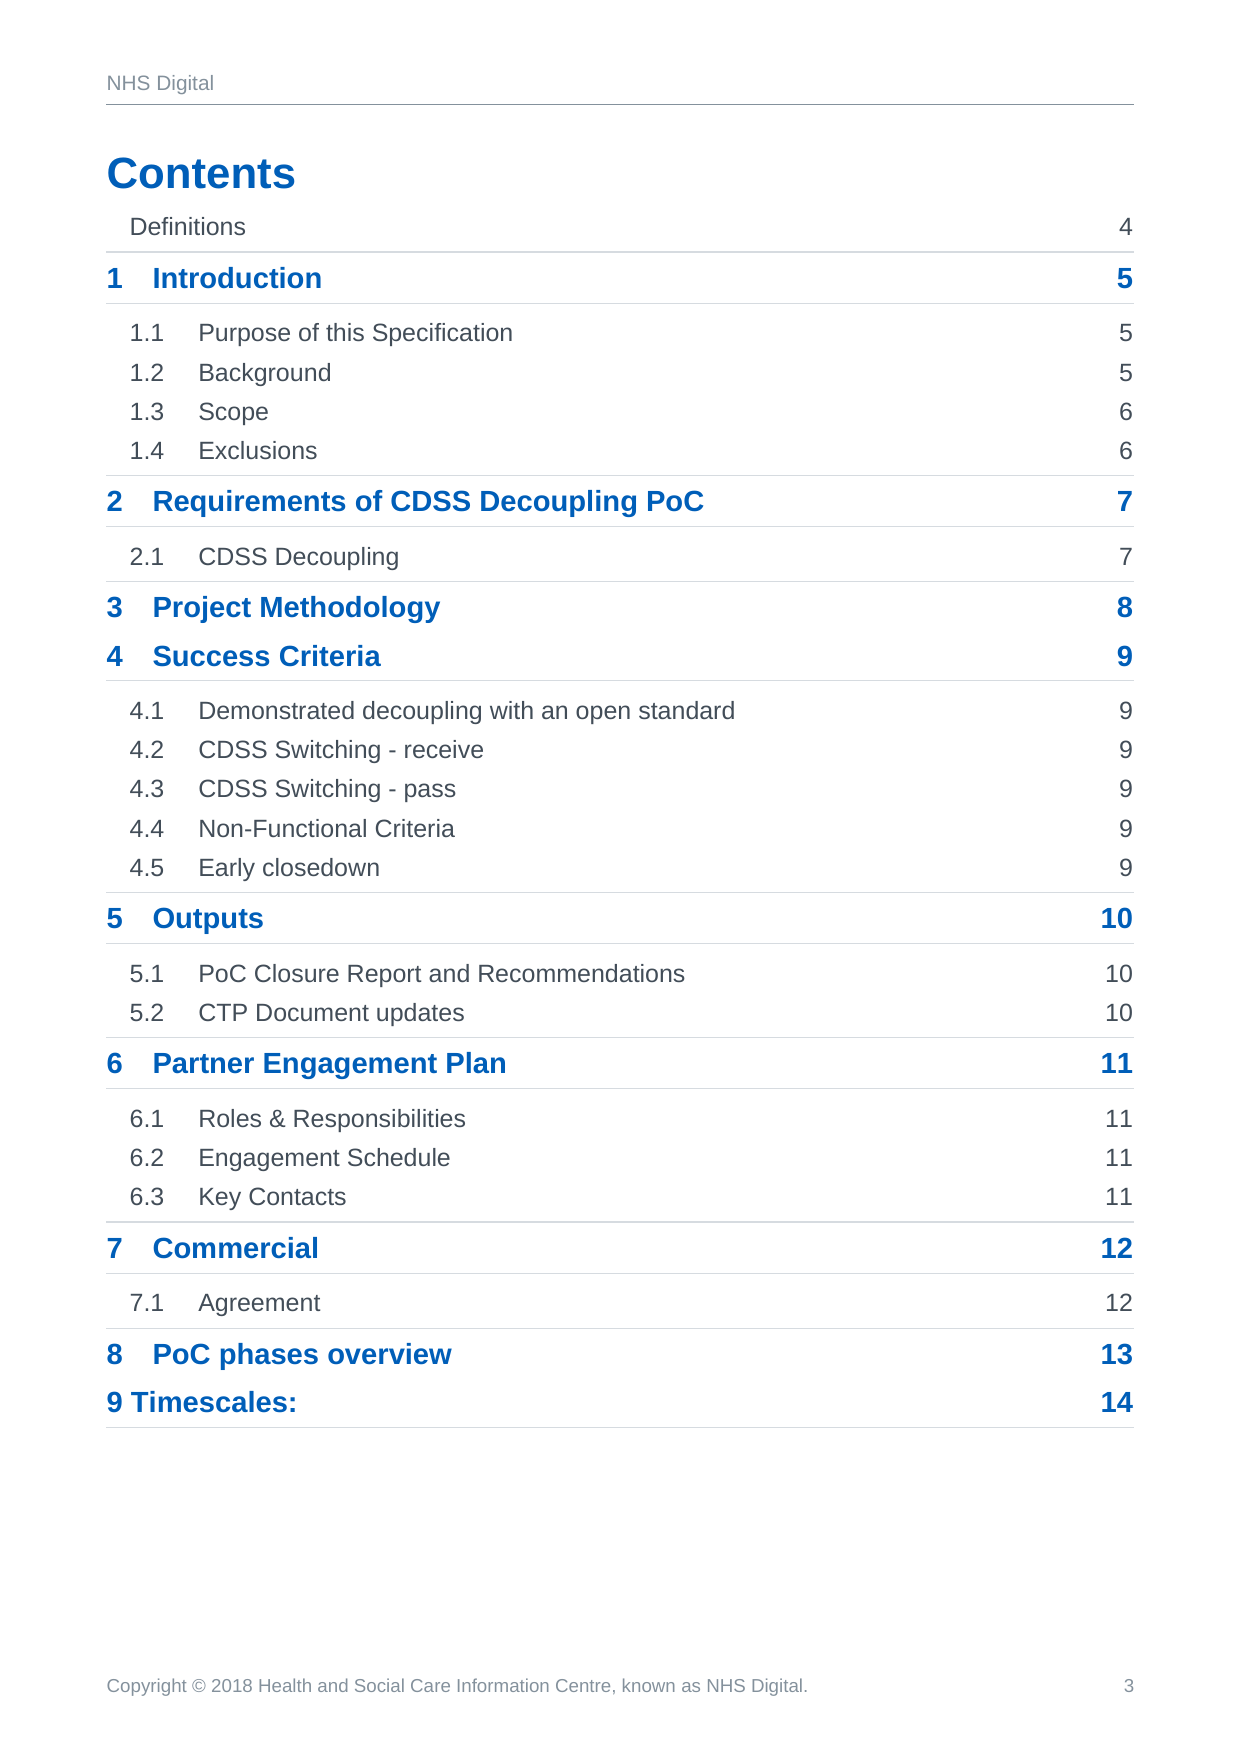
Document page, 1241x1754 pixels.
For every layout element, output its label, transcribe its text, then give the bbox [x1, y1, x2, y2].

text 9 Timescales: 14 [106, 1376, 1134, 1427]
text Definitions 4 [129, 212, 1134, 241]
text 2.1 CDSS Decoupling 7 [129, 542, 1134, 571]
text 8 PoC phases overview 13 [106, 1329, 1134, 1370]
text 7.1 Agreement 12 [129, 1288, 1134, 1317]
text 5.2 CTP Document updates 10 [129, 998, 1134, 1027]
text 1 Introduction 5 [106, 253, 1134, 303]
text 4.3 CDSS Switching - pass 9 [129, 774, 1134, 803]
text 6.3 Key Contacts 11 [129, 1182, 1134, 1211]
text 3 Project Methodology 8 [106, 582, 1134, 624]
text 6.2 Engagement Schedule 11 [129, 1143, 1134, 1172]
text 5 Outputs 10 [106, 893, 1134, 943]
text 4 Success Criteria 9 [106, 629, 1134, 680]
text 5.1 PoC Closure Report and Recommendations 10 [129, 959, 1134, 987]
text 6.1 Roles & Responsibilities 11 [129, 1104, 1134, 1133]
text Contents [106, 147, 1134, 198]
text 4.2 CDSS Switching - receive 9 [129, 735, 1134, 764]
text 4.5 Early closedown 9 [129, 853, 1134, 881]
text 4.1 Demonstrated decoupling with an open standard 9 [129, 696, 1134, 725]
text 1.2 Background 5 [129, 357, 1134, 386]
text 1.1 Purpose of this Specification 5 [129, 318, 1134, 347]
text 6 Partner Engagement Plan 11 [106, 1038, 1134, 1088]
text 1.3 Scope 6 [129, 397, 1134, 425]
text 2 Requirements of CDSS Decoupling PoC 7 [106, 476, 1134, 526]
text 4.4 Non-Functional Criteria 9 [129, 813, 1134, 842]
text 7 Commercial 12 [106, 1223, 1134, 1273]
text 1.4 Exclusions 6 [129, 436, 1134, 464]
